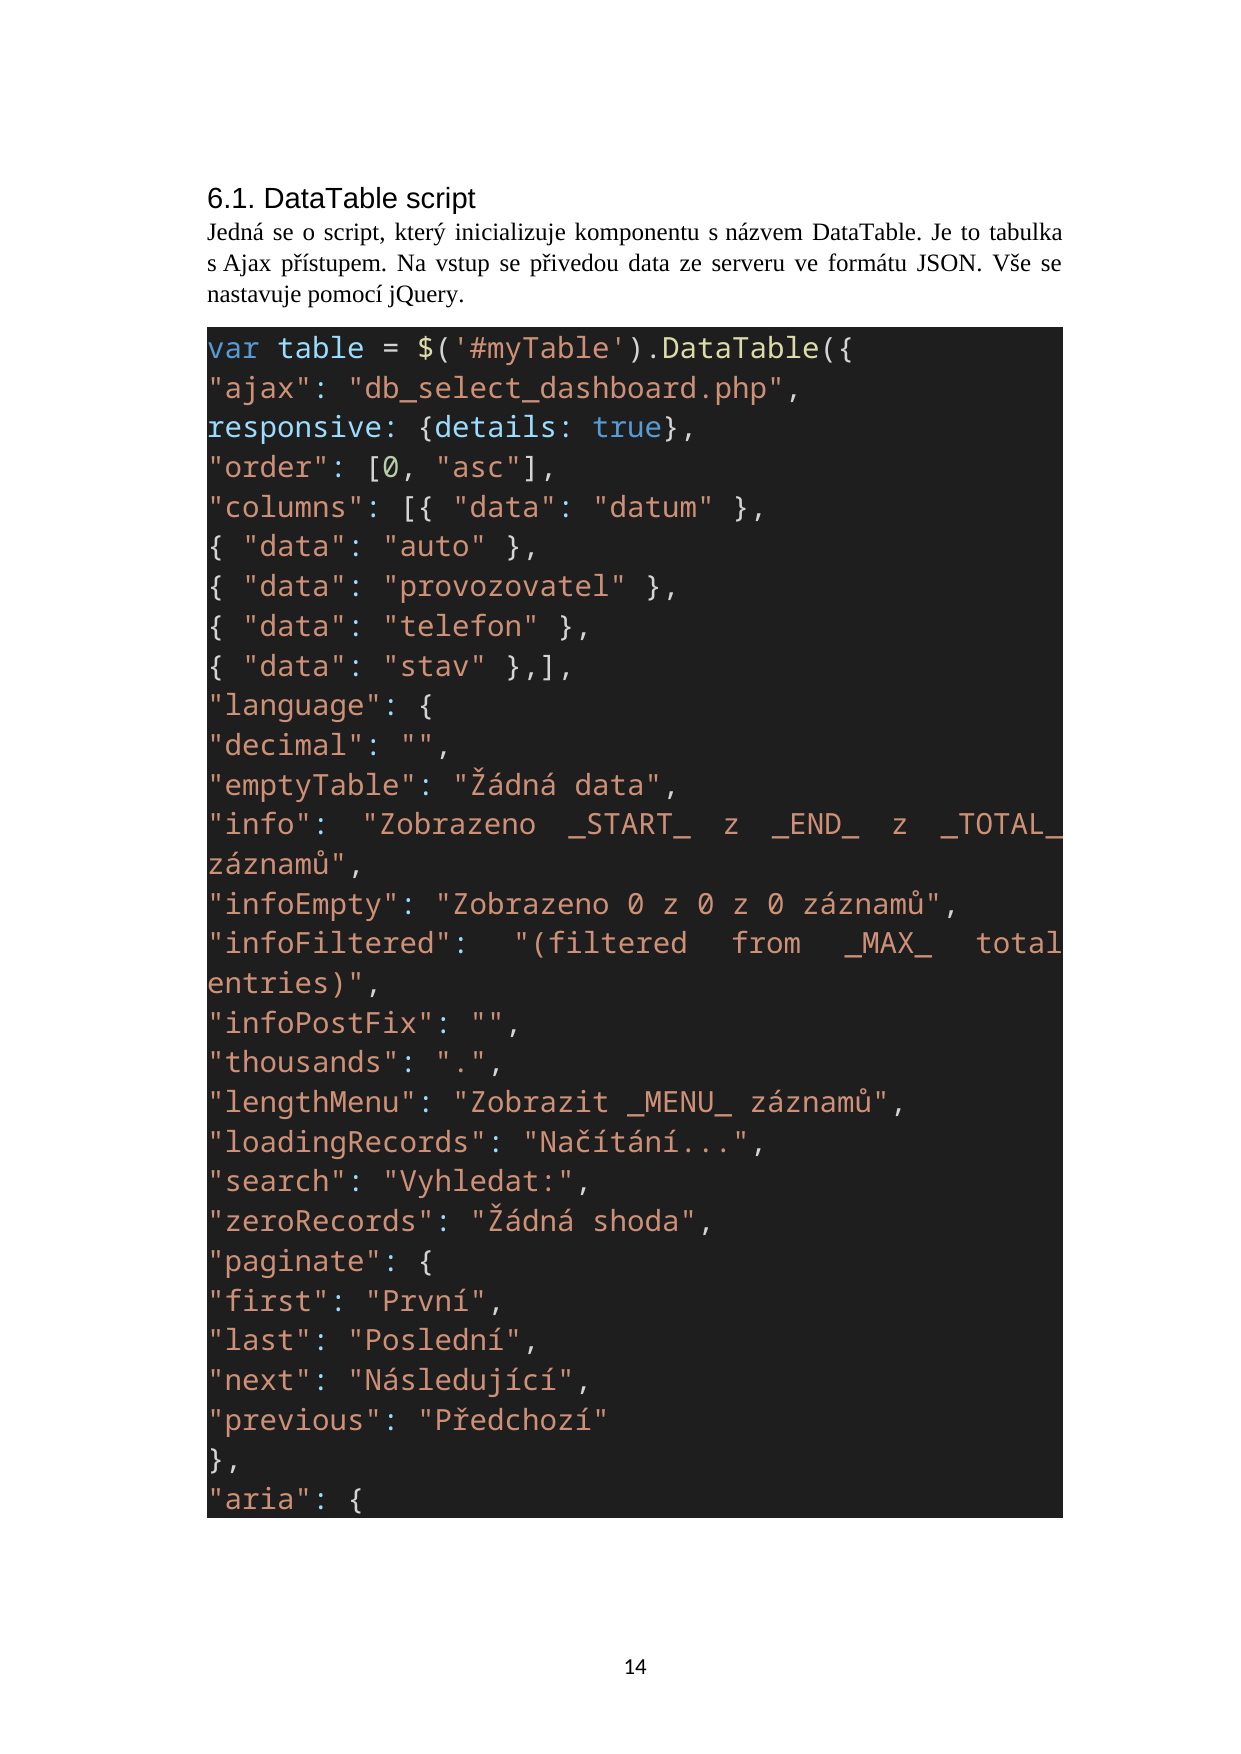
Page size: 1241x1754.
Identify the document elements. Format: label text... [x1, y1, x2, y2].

text "columns": [{ "data": "datum" }, [207, 486, 1063, 526]
text "emptyTable": "Žádná data", [207, 764, 1063, 803]
text Jedná se o script, který inicializuje komponentu s názvem DataTable. Je to tabulka s Ajax přístupem. Na vstup se přivedou data ze serveru ve formátu JSON. Vše se nastavuje pomocí jQuery. [207, 217, 1063, 308]
text 6.1. DataTable script [207, 181, 1063, 215]
text "infoPostFix": "", [207, 1002, 1063, 1042]
text "language": { [207, 684, 1063, 724]
text "search": "Vyhledat:", [207, 1161, 1063, 1200]
text "order": [0, "asc"], [207, 446, 1063, 486]
text "aria": { [207, 1478, 1063, 1518]
text "lengthMenu": "Zobrazit _MENU_ záznamů", [207, 1081, 1063, 1121]
text "last": "Poslední", [207, 1319, 1063, 1359]
text var table = $('#myTable').DataTable({ [207, 327, 1063, 367]
text "infoEmpty": "Zobrazeno 0 z 0 z 0 záznamů", [207, 883, 1063, 923]
text { "data": "stav" },], [207, 645, 1063, 684]
text "thousands": ".", [207, 1042, 1063, 1081]
text { "data": "auto" }, [207, 526, 1063, 565]
text "previous": "Předchozí" [207, 1399, 1063, 1438]
text "decimal": "", [207, 724, 1063, 764]
text "ajax": "db_select_dashboard.php", [207, 367, 1063, 407]
text "next": "Následující", [207, 1359, 1063, 1399]
text "paginate": { [207, 1240, 1063, 1280]
text { "data": "provozovatel" }, [207, 565, 1063, 605]
text "first": "První", [207, 1280, 1063, 1319]
text "infoFiltered": "(filtered from _MAX_ total entries)", [207, 923, 1063, 1002]
text { "data": "telefon" }, [207, 605, 1063, 645]
text responsive: {details: true}, [207, 407, 1063, 446]
text "loadingRecords": "Načítání...", [207, 1121, 1063, 1161]
text }, [207, 1438, 1063, 1478]
text "zeroRecords": "Žádná shoda", [207, 1200, 1063, 1240]
text "info": "Zobrazeno _START_ z _END_ z _TOTAL_ záznamů", [207, 803, 1063, 883]
